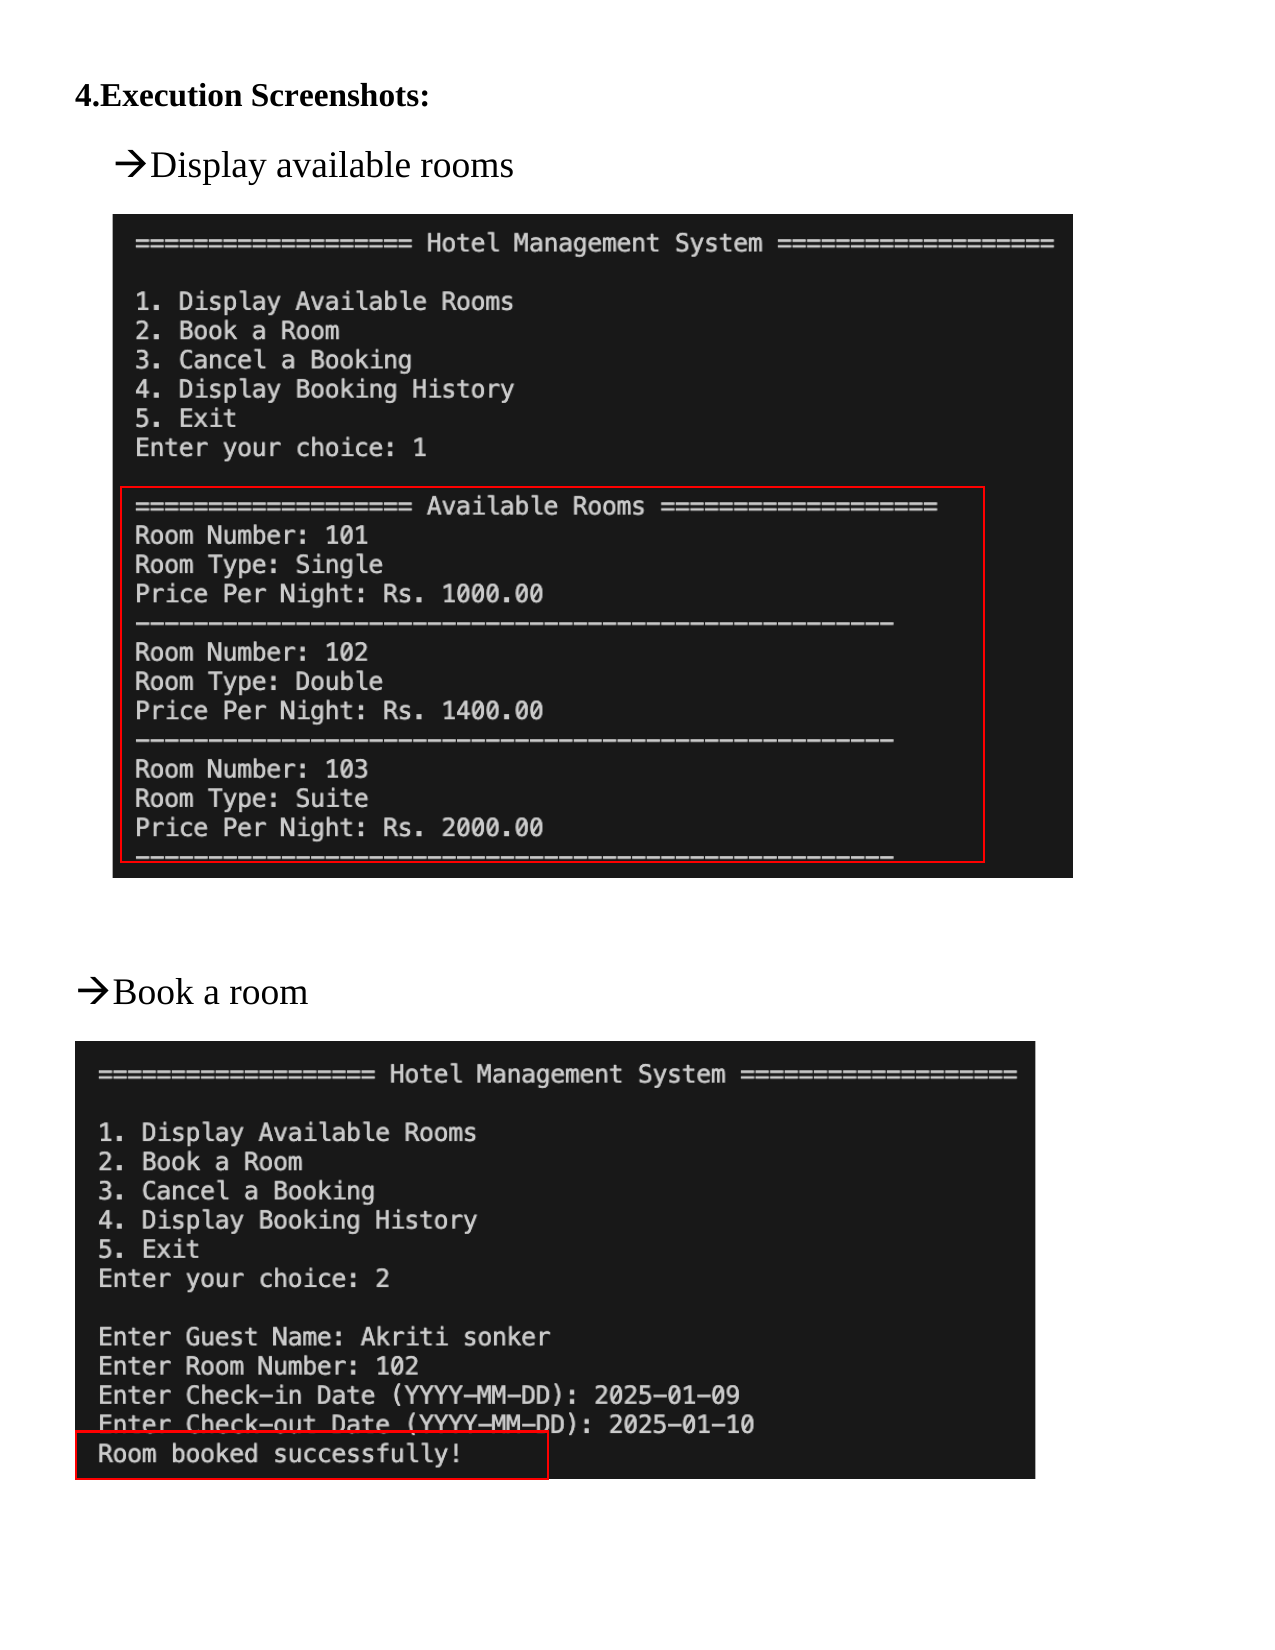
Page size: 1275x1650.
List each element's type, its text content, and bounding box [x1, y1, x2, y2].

text Display available rooms [112, 239, 1200, 282]
picture [112, 311, 1073, 974]
text 4.Execution Screenshots: [75, 171, 1200, 209]
text Book a room [75, 1065, 1200, 1108]
